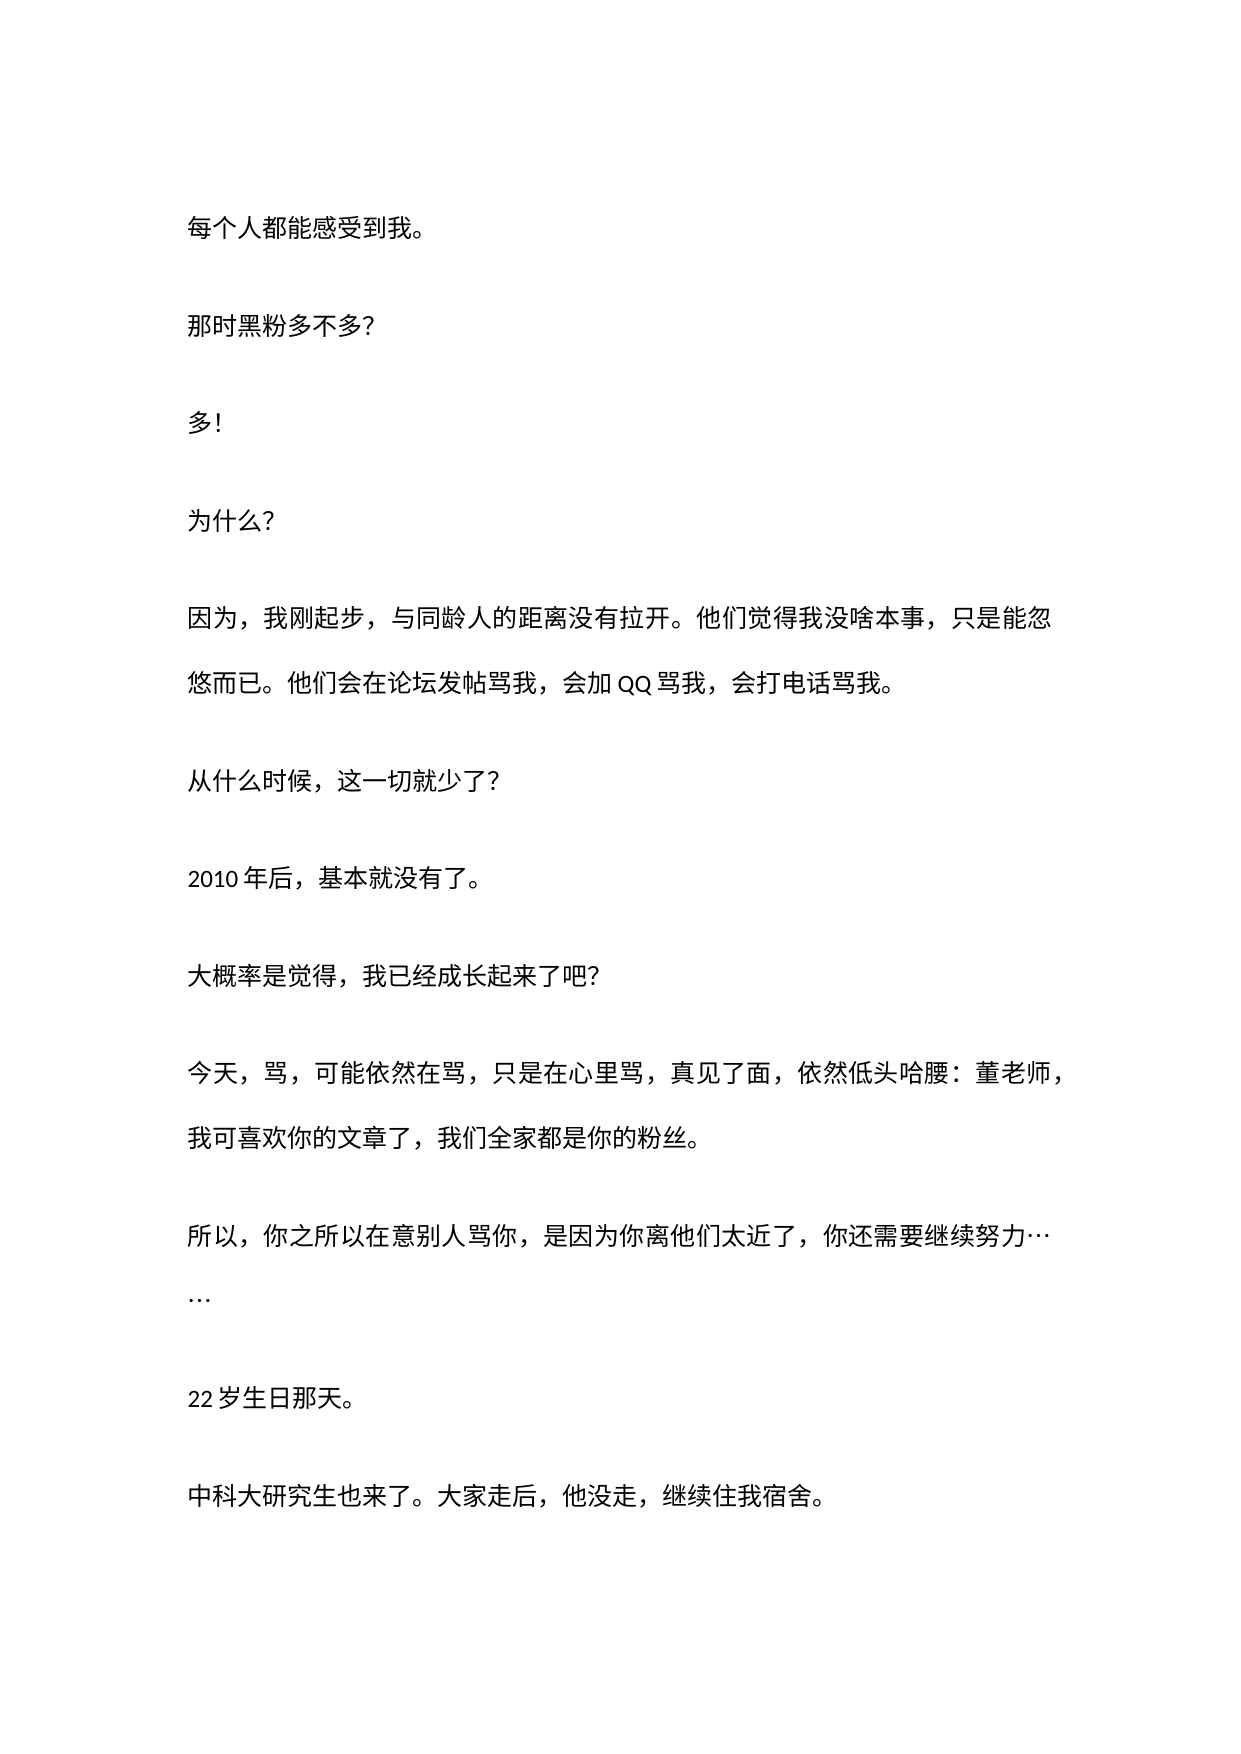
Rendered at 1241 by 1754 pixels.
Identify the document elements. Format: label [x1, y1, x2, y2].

text [187, 162, 1053, 1527]
